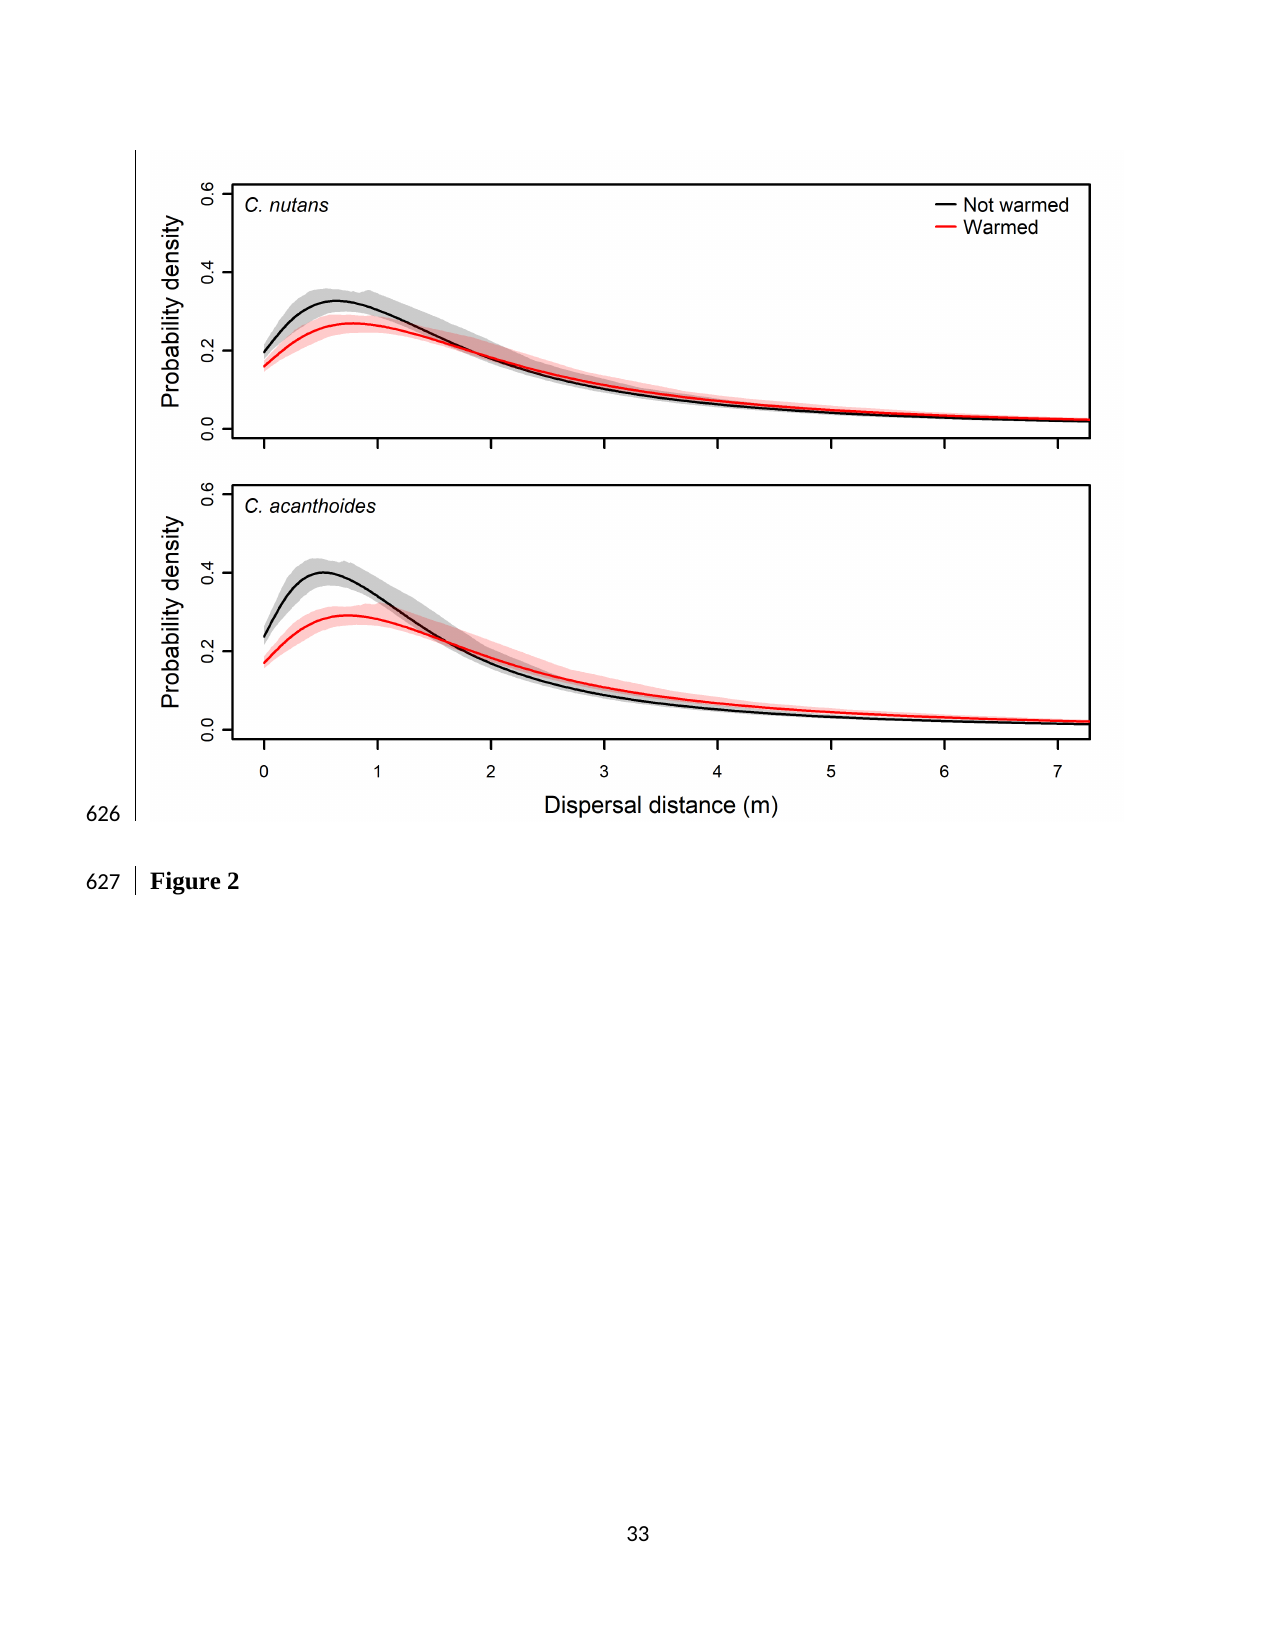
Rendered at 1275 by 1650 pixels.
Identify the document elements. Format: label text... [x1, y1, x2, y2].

picture [150, 150, 1125, 822]
text Figure 2 [150, 866, 1125, 895]
